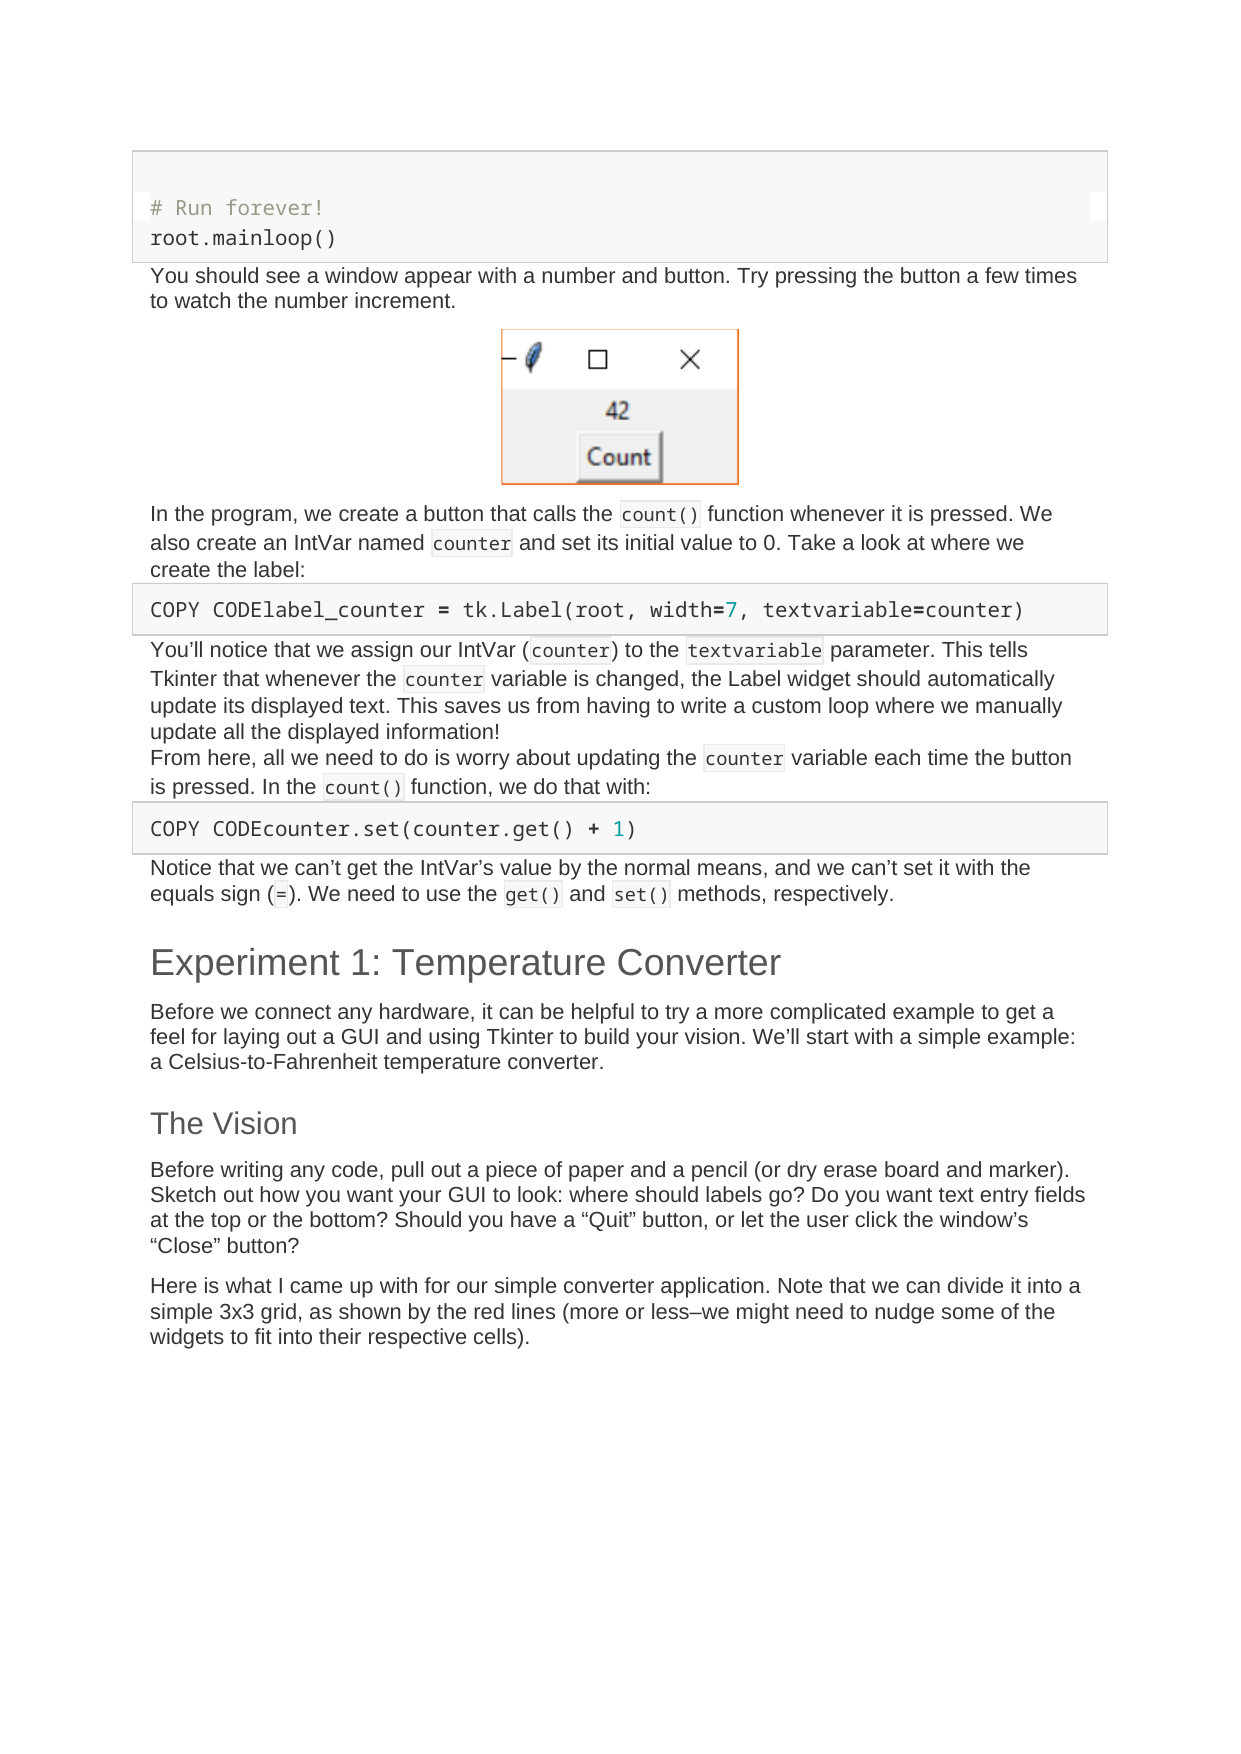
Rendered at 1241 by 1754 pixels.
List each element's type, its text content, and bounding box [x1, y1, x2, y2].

text From here, all we need to do is worry about updating the counter variable each time the button is pressed. In the count() function, we do that with: [150, 744, 1090, 801]
text Experiment 1: Temperature Converter [150, 940, 1090, 983]
text You’ll notice that we assign our IntVar (counter) to the textvariable parameter. This tells Tkinter that whenever the counter variable is changed, the Label widget should automatically update its displayed text. This saves us from having to write a custom loop where we manually update all the displayed information! [150, 636, 1090, 744]
text root.mainloop() [133, 209, 1107, 262]
text COPY CODElabel_counter = tk.Label(root, width=7, textvariable=counter) [133, 584, 1107, 634]
text The Vision [150, 1105, 1090, 1141]
picture [501, 329, 739, 485]
text You should see a window appear with a number and button. Try pressing the button a few times to watch the number increment. [150, 263, 1090, 313]
text Here is what I came up with for our simple converter application. Note that we can divide it into a simple 3x3 grid, as shown by the red lines (more or less–we might need to nudge some of the widgets to fit into their respective cells). [150, 1273, 1090, 1349]
text Before writing any code, pull out a piece of paper and a pencil (or dry erase board and marker). Sketch out how you want your GUI to look: where should labels go? Do you want text entry fields at the top or the bottom? Should you have a “Quit” button, or let the user click the window’s “Close” button? [150, 1157, 1090, 1258]
text In the program, we create a button that calls the count() function whenever it is pressed. We also create an IntVar named counter and set its initial value to 0. Take a look at where we create the label: [150, 500, 1090, 582]
text # Run forever! [150, 192, 1090, 209]
text Before we connect any hardware, it can be helpful to try a more complicated example to get a feel for laying out a GUI and using Tkinter to build your vision. We’ll start with a simple example: a Celsius-to-Fahrenheit temperature converter. [150, 998, 1090, 1074]
text COPY CODEcounter.set(counter.get() + 1) [133, 803, 1107, 853]
text Notice that we can’t get the IntVar’s value by the normal means, and we can’t set it with the equals sign (=). We need to use the get() and set() methods, respectively. [150, 855, 1090, 908]
